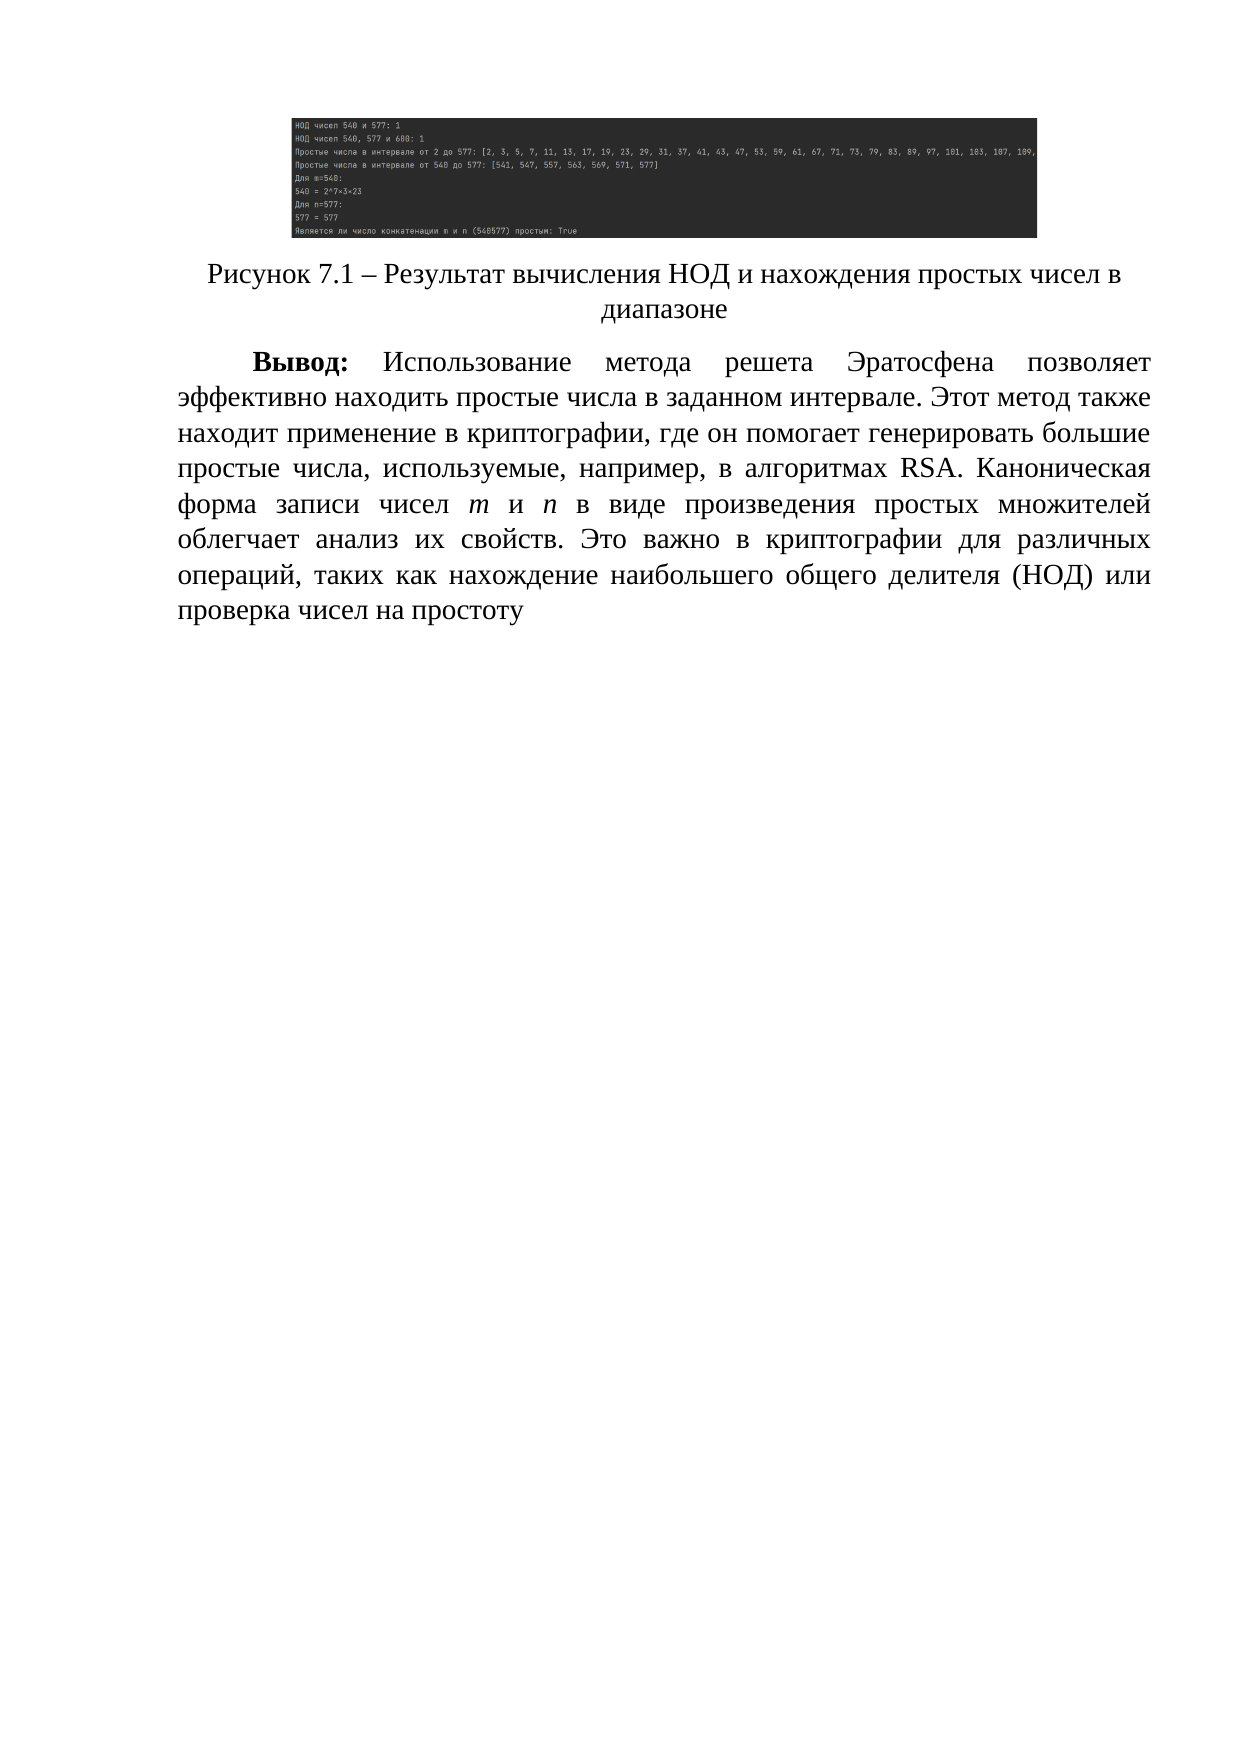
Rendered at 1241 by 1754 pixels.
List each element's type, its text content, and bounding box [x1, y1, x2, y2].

picture [291, 118, 1038, 238]
text Вывод: Использование метода решета Эратосфена позволяет эффективно находить простые числа в заданном интервале. Этот метод также находит применение в криптографии, где он помогает генерировать большие простые числа, используемые, например, в алгоритмах RSA. Каноническая форма записи чисел m и n в виде произведения простых множителей облегчает анализ их свойств. Это важно в криптографии для различных операций, таких как нахождение наибольшего общего делителя (НОД) или проверка чисел на простоту [177, 344, 1152, 626]
text Рисунок 7.1 – Результат вычисления НОД и нахождения простых чисел в диапазоне [177, 256, 1152, 325]
